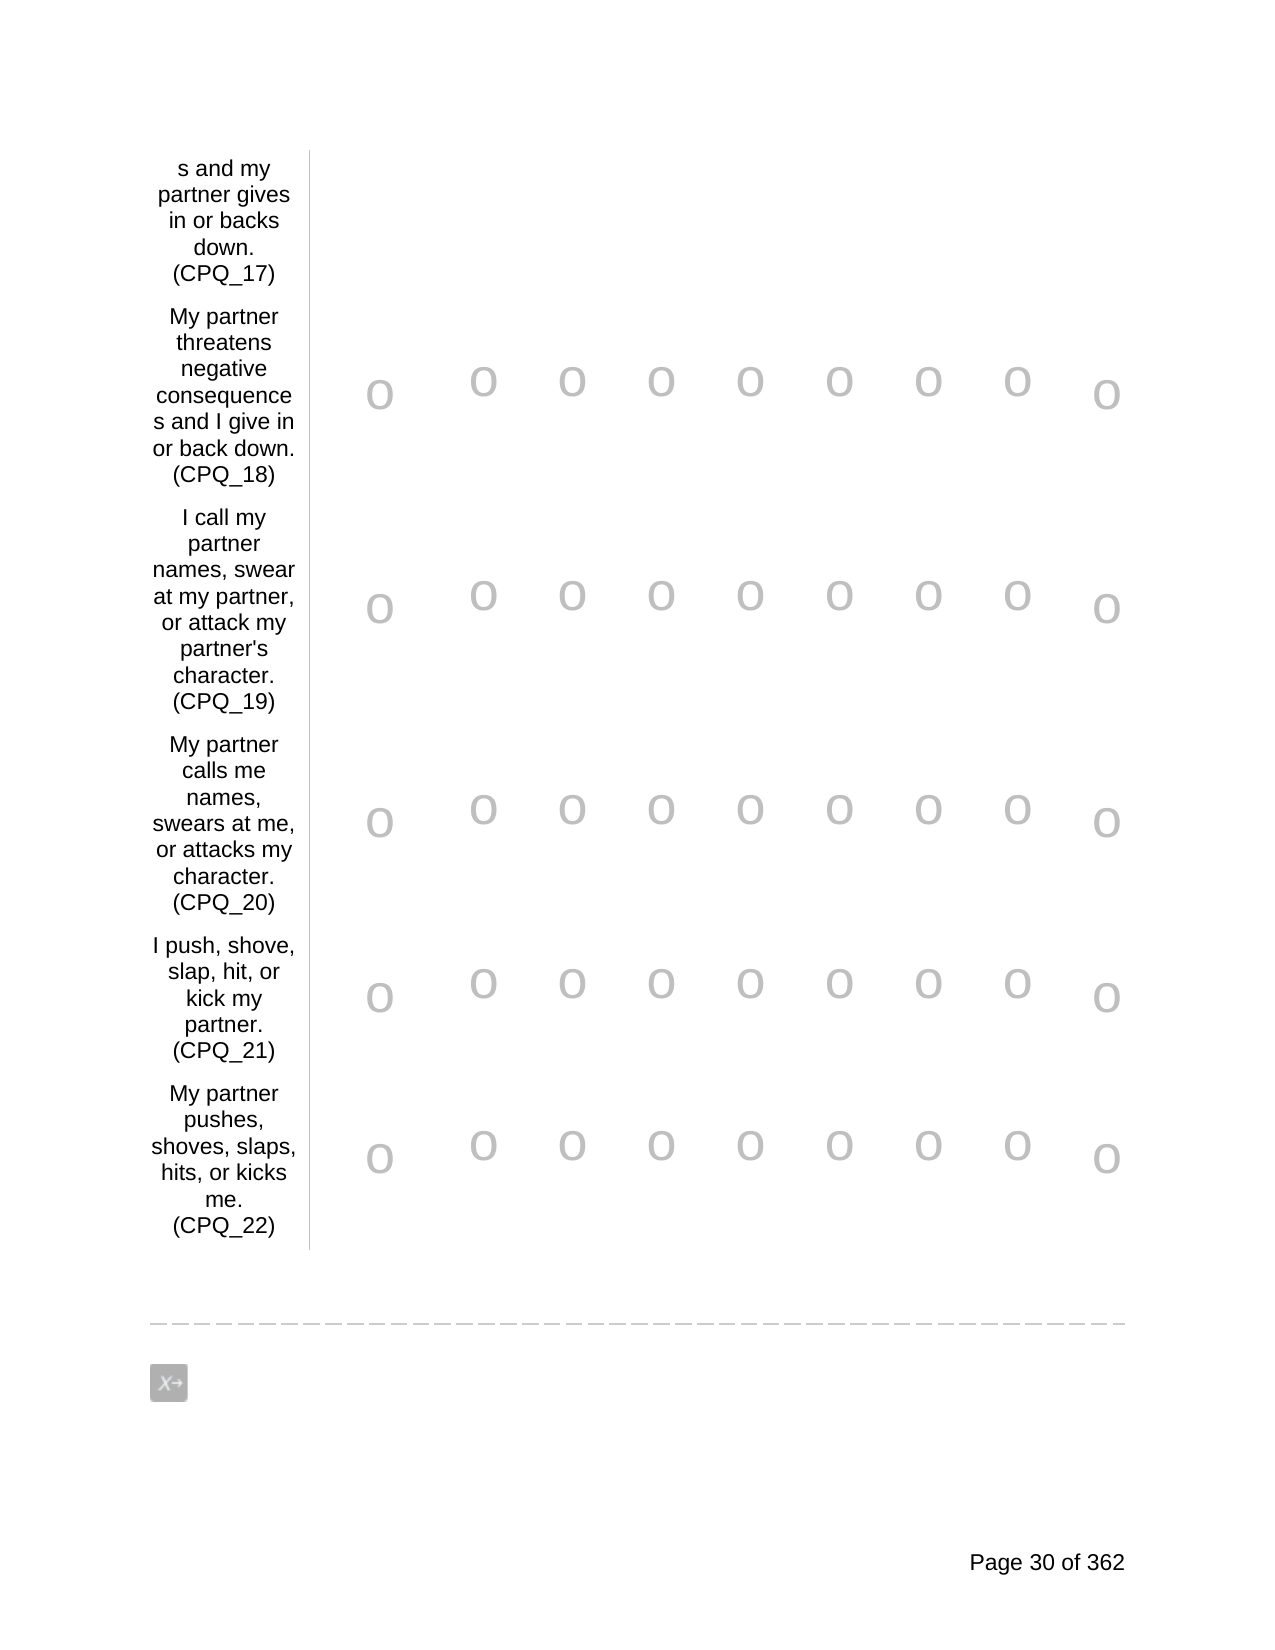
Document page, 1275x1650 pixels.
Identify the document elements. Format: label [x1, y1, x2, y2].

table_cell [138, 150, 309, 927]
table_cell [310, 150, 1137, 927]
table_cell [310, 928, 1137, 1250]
picture [150, 1364, 188, 1402]
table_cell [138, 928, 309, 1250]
